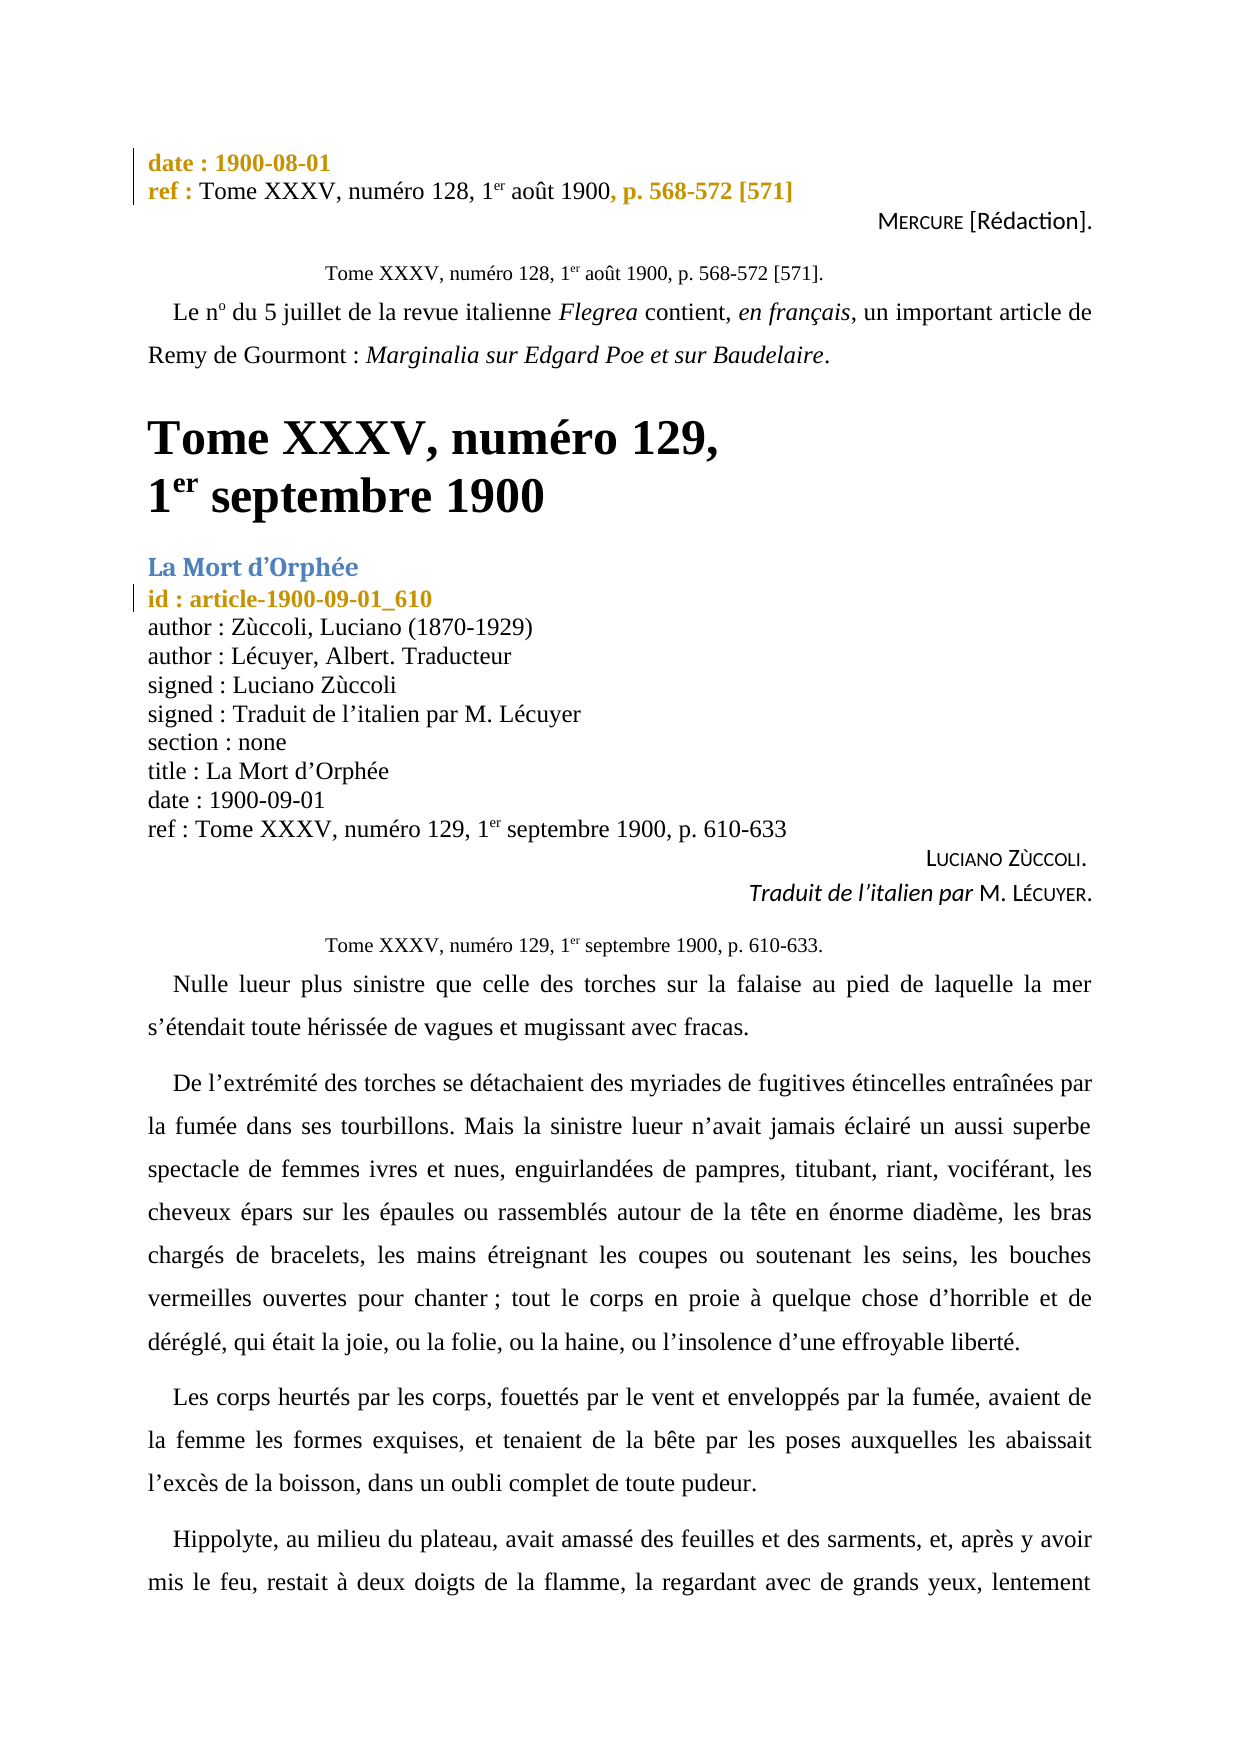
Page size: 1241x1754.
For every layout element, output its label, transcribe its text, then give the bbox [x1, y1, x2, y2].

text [148, 1524, 1093, 1596]
text Les corps heurtés par les corps, fouettés par le vent et enveloppés par la fumée, avaient de la femme les formes exquises, et tenaient de la bête par les poses auxquelles les abaissait l’excès de la boisson, dans un oubli complet de toute pudeur. [148, 1382, 1093, 1497]
text author : Zùccoli, Luciano (1870-1929) [148, 612, 1093, 641]
text title : La Mort d’Orphée [148, 756, 1093, 785]
text signed : Luciano Zùccoli [148, 670, 1093, 699]
text Le no du 5 juillet de la revue italienne Flegrea contient, en français, un important article de Remy de Gourmont : Marginalia sur Edgard Poe et sur Baudelaire. [148, 297, 1093, 369]
text ref : Tome XXXV, numéro 129, 1er septembre 1900, p. 610-633 [148, 814, 1093, 842]
text date : 1900-09-01 [148, 785, 1093, 814]
subtitle Tome XXXV, numéro 129, 1er septembre 1900 [148, 408, 1093, 523]
text Mercure [Rédaction]. [148, 205, 1093, 236]
text De l’extrémité des torches se détachaient des myriades de fugitives étincelles entraînées par la fumée dans ses tourbillons. Mais la sinistre lueur n’avait jamais éclairé un aussi superbe spectacle de femmes ivres et nues, enguirlandées de pampres, titubant, riant, vociférant, les cheveux épars sur les épaules ou rassemblés autour de la tête en énorme diadème, les bras chargés de bracelets, les mains étreignant les coupes ou soutenant les seins, les bouches vermeilles ouvertes pour chanter ; tout le corps en proie à quelque chose d’horrible et de déréglé, qui était la joie, ou la folie, ou la haine, ou l’insolence d’une effroyable liberté. [148, 1068, 1093, 1355]
text section : none [148, 727, 1093, 756]
text Tome XXXV, numéro 128, 1er août 1900, p. 568-572 [571]. [325, 261, 1093, 285]
text Tome XXXV, numéro 129, 1er septembre 1900, p. 610-633. [325, 933, 1093, 957]
text author : Lécuyer, Albert. Traducteur [148, 641, 1093, 670]
text Nulle lueur plus sinistre que celle des torches sur la falaise au pied de laquelle la mer s’étendait toute hérissée de vagues et mugissant avec fracas. [148, 969, 1093, 1041]
text Luciano Zùccoli. Traduit de l’italien par M. Lécuyer. [148, 842, 1093, 908]
text ref : Tome XXXV, numéro 128, 1er août 1900, p. 568-572 [571] [148, 176, 1093, 205]
text date : 1900-08-01 [148, 148, 1093, 176]
subtitle La Mort d’Orphée [148, 552, 1093, 584]
text id : article-1900-09-01_610 [148, 584, 1093, 612]
text signed : Traduit de l’italien par M. Lécuyer [148, 699, 1093, 727]
